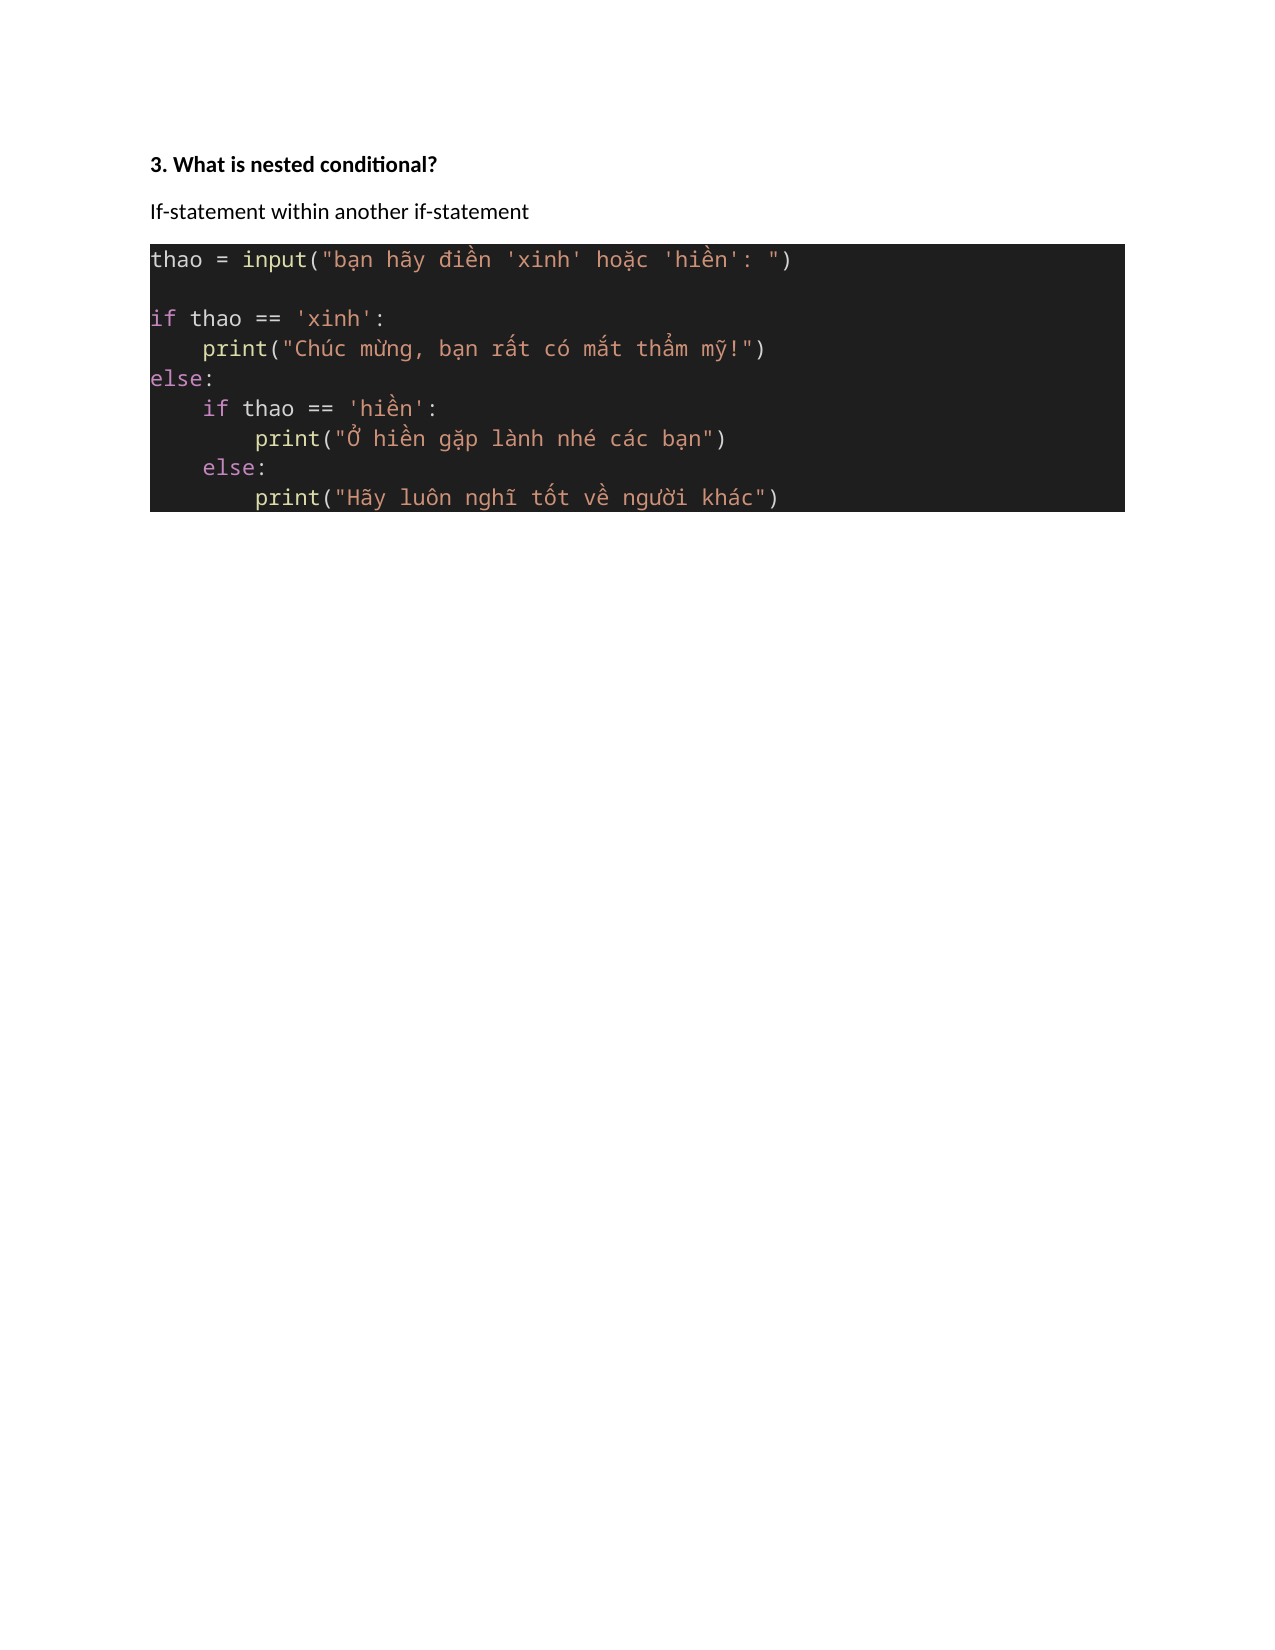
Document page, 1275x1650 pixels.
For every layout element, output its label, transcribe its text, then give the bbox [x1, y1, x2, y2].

text print("Hãy luôn nghĩ tốt về người khác") [150, 482, 1125, 512]
text print("Chúc mừng, bạn rất có mắt thẩm mỹ!") [150, 333, 1125, 363]
text if thao == 'xinh': [150, 303, 1125, 333]
text thao = input("bạn hãy điền 'xinh' hoặc 'hiền': ") [150, 244, 1125, 273]
text 3. What is nested conditional? [150, 150, 1125, 178]
text if thao == 'hiền': [150, 393, 1125, 422]
text If-statement within another if-statement [150, 197, 1125, 225]
text else: [150, 452, 1125, 482]
text print("Ở hiền gặp lành nhé các bạn") [150, 422, 1125, 452]
text else: [150, 363, 1125, 393]
